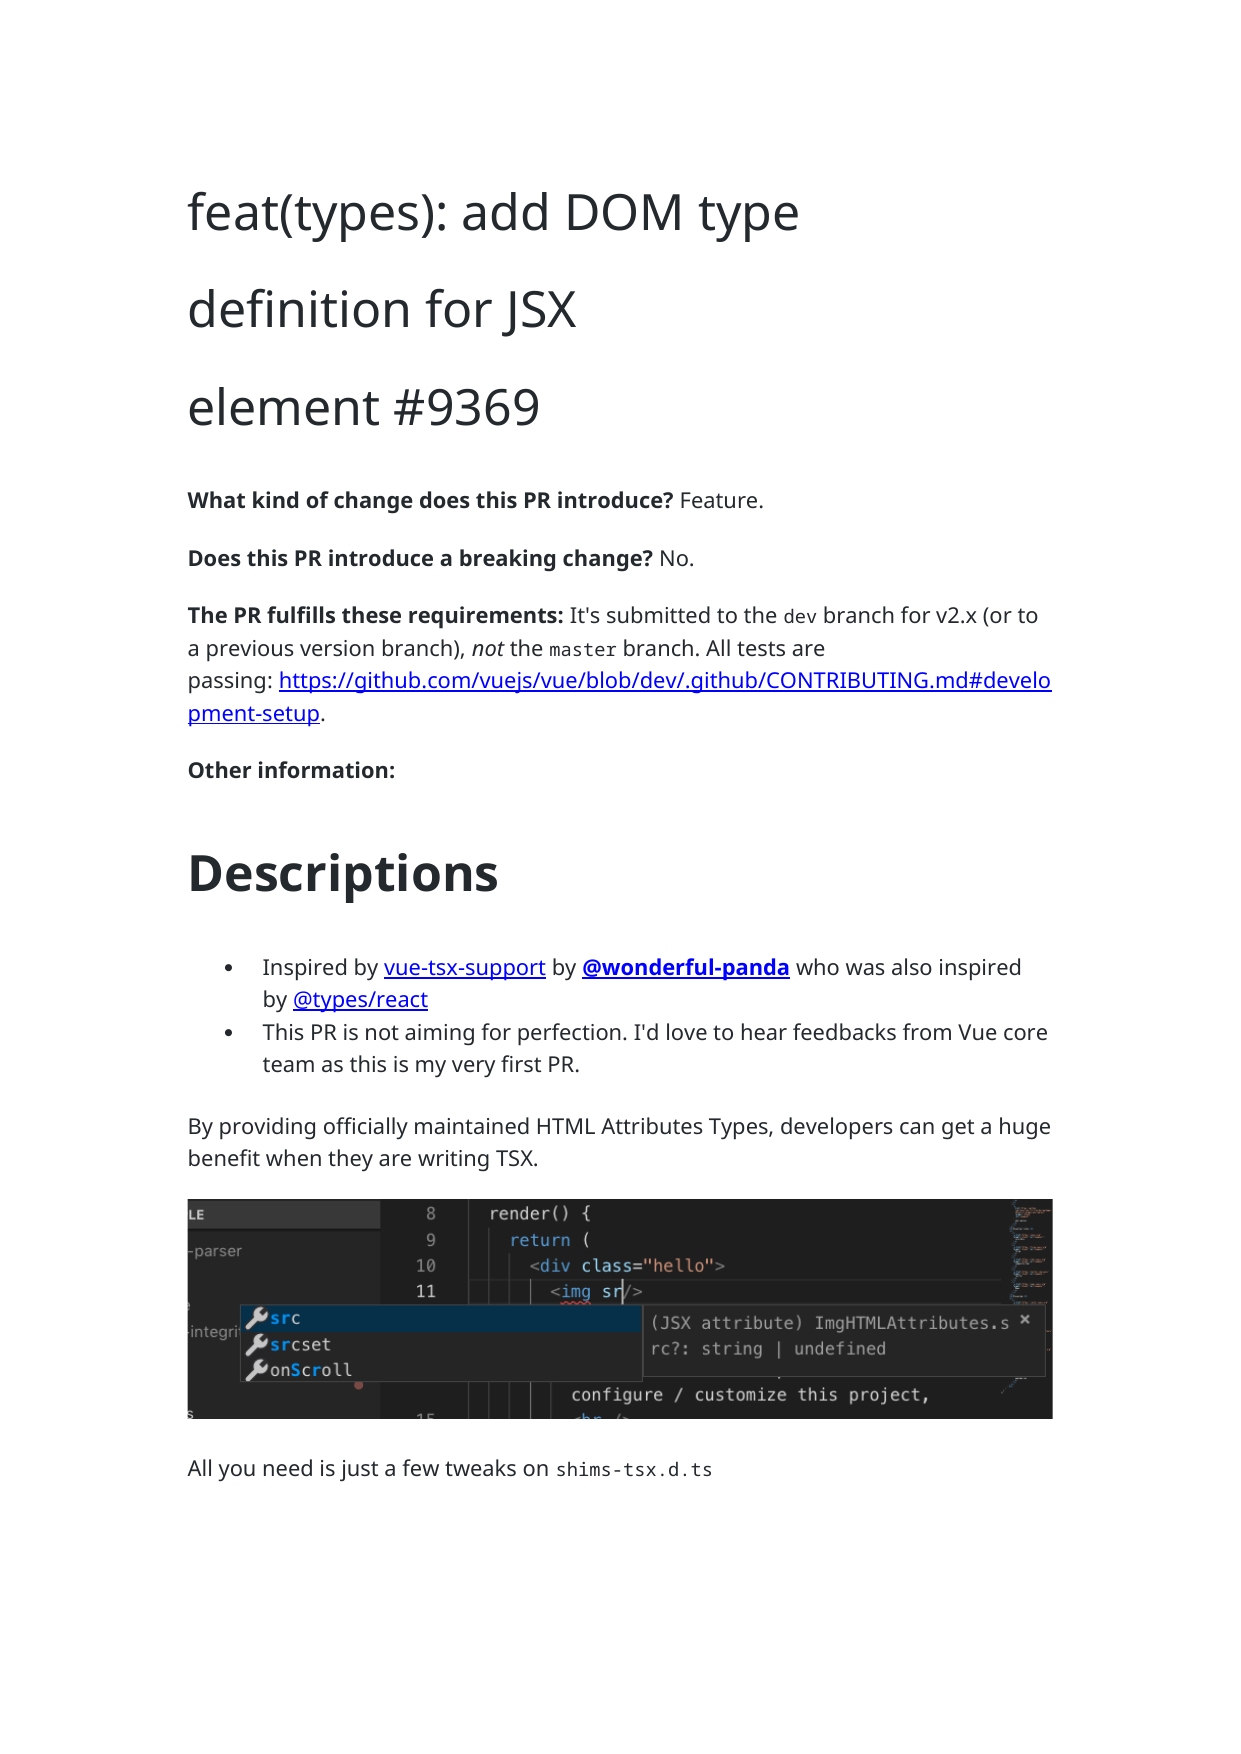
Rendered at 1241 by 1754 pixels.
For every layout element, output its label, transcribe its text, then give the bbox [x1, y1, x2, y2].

text What kind of change does this PR introduce? Feature. [187, 484, 1053, 516]
picture [187, 1199, 1053, 1419]
text The PR fulfills these requirements: It's submitted to the dev branch for v2.x (or to a previous version branch), not the master branch. All tests are passing: https://github.com/vuejs/vue/blob/dev/.github/CONTRIBUTING.md#development-setup. [187, 599, 1053, 729]
text Does this PR introduce a breaking change? No. [187, 541, 1053, 574]
list This PR is not aiming for perfection. I'd love to hear feedbacks from Vue core team as this is my very first PR. [225, 1015, 1053, 1080]
text By providing officially maintained HTML Attributes Types, developers can get a huge benefit when they are writing TSX. [187, 1109, 1053, 1174]
text All you need is just a few tweaks on shims-tsx.d.ts [187, 1452, 1053, 1484]
subtitle feat(types): add DOM type definition for JSX element #9369 [187, 162, 818, 454]
text Descriptions [187, 824, 1053, 921]
list Inspired by vue-tsx-support by @wonderful-panda who was also inspired by @types/react [225, 950, 1053, 1015]
text Other information: [187, 754, 1053, 786]
